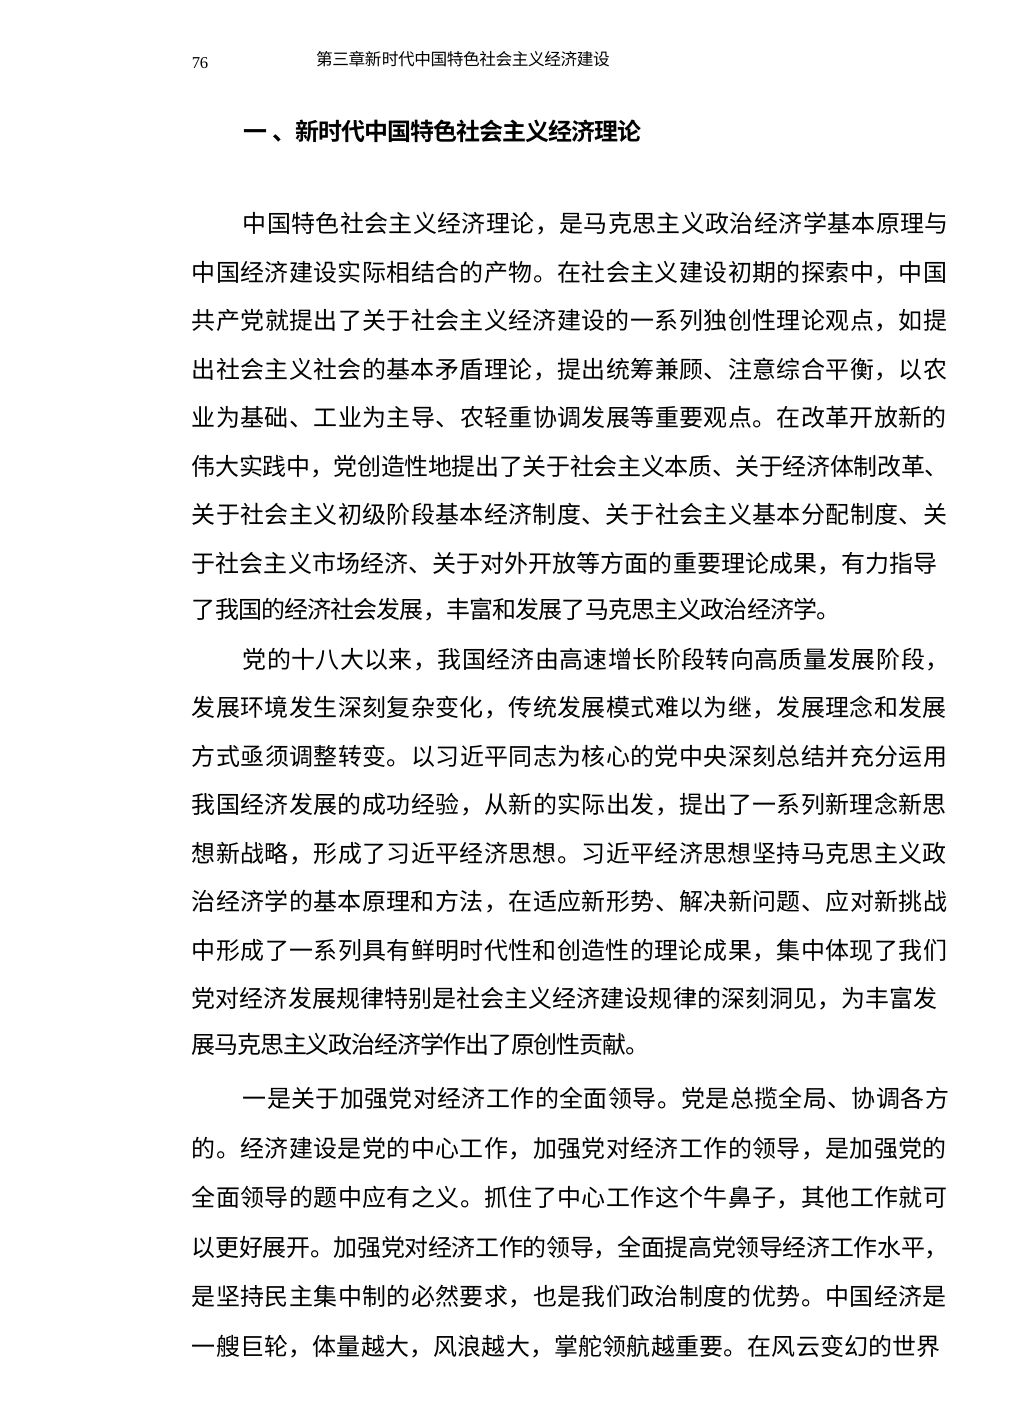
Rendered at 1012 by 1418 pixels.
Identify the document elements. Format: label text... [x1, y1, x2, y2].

text 一是关于加强党对经济工作的全面领导。党是总揽全局、协调各方 的。经济建设是党的中心工作，加强党对经济工作的领导，是加强党的 全面领导的题中应有之义。抓住了中心工作这个牛鼻子，其他工作就可 以更好展开。加强党对经济工作的领导，全面提高党领导经济工作水平， 是坚持民主集中制的必然要求，也是我们政治制度的优势。中国经济是 一艘巨轮，体量越大，风浪越大，掌舵领航越重要。在风云变幻的世界 [192, 1079, 949, 1362]
text 展马克思主义政治经济学作出了原创性贡献。 [192, 1028, 949, 1060]
text 76 第三章新时代中国特色社会主义经济建设 [192, 47, 949, 70]
text 了我国的经济社会发展，丰富和发展了马克思主义政治经济学。 [192, 593, 949, 625]
text 党的十八大以来，我国经济由高速增长阶段转向高质量发展阶段， 发展环境发生深刻复杂变化，传统发展模式难以为继，发展理念和发展 方式亟须调整转变。以习近平同志为核心的党中央深刻总结并充分运用 我国经济发展的成功经验，从新的实际出发，提出了一系列新理念新思 想新战略，形成了习近平经济思想。习近平经济思想坚持马克思主义政 治经济学的基本原理和方法，在适应新形势、解决新问题、应对新挑战 中形成了一系列具有鲜明时代性和创造性的理论成果，集中体现了我们 党对经济发展规律特别是社会主义经济建设规律的深刻洞见，为丰富发 [192, 640, 949, 1015]
text 中国特色社会主义经济理论，是马克思主义政治经济学基本原理与 中国经济建设实际相结合的产物。在社会主义建设初期的探索中，中国 共产党就提出了关于社会主义经济建设的一系列独创性理论观点，如提 出社会主义社会的基本矛盾理论，提出统筹兼顾、注意综合平衡，以农 业为基础、工业为主导、农轻重协调发展等重要观点。在改革开放新的 伟大实践中，党创造性地提出了关于社会主义本质、关于经济体制改革、 关于社会主义初级阶段基本经济制度、关于社会主义基本分配制度、关 于社会主义市场经济、关于对外开放等方面的重要理论成果，有力指导 [192, 205, 949, 579]
text 一 、新时代中国特色社会主义经济理论 [243, 115, 949, 147]
